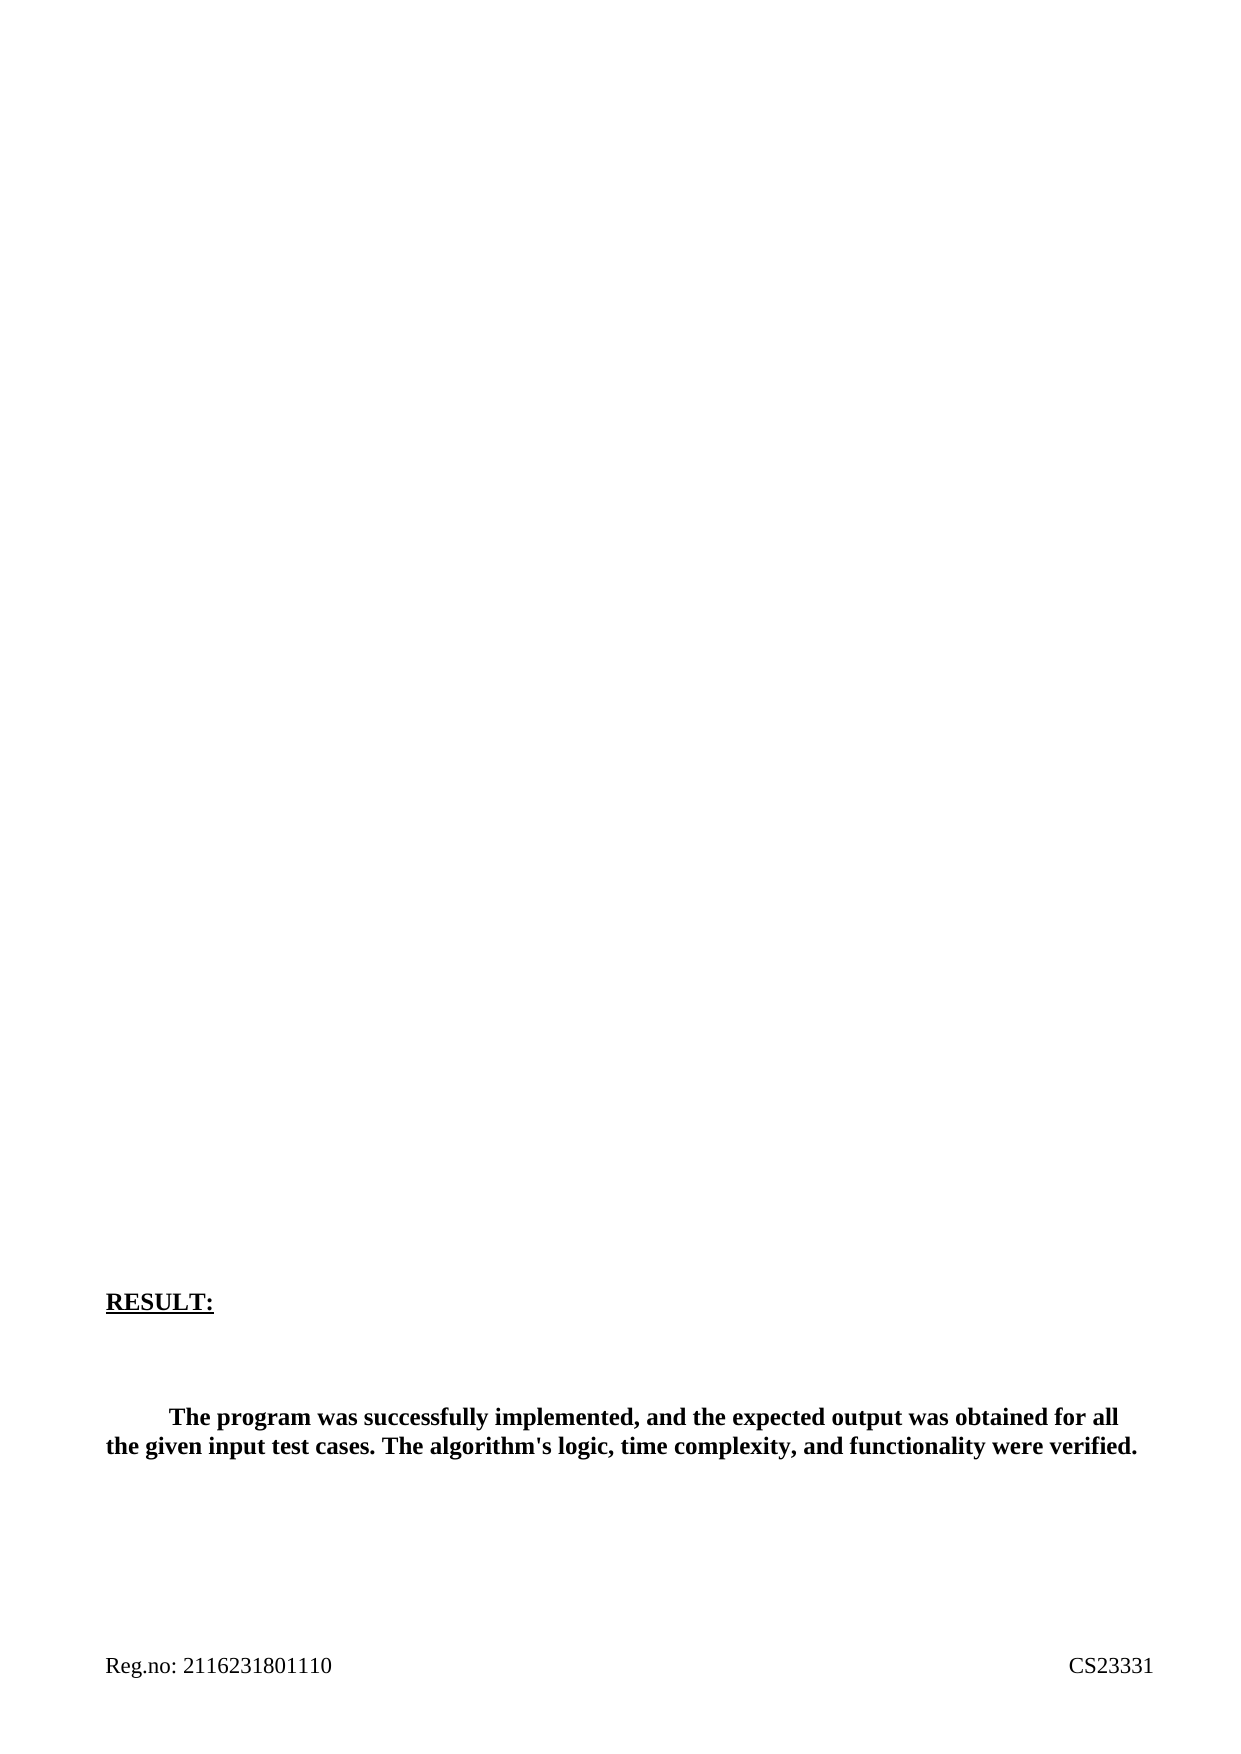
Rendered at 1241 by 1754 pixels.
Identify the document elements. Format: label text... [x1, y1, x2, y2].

text RESULT: [106, 1287, 1155, 1316]
text The program was successfully implemented, and the expected output was obtained for all the given input test cases. The algorithm's logic, time complexity, and functionality were verified. [106, 1402, 1155, 1460]
